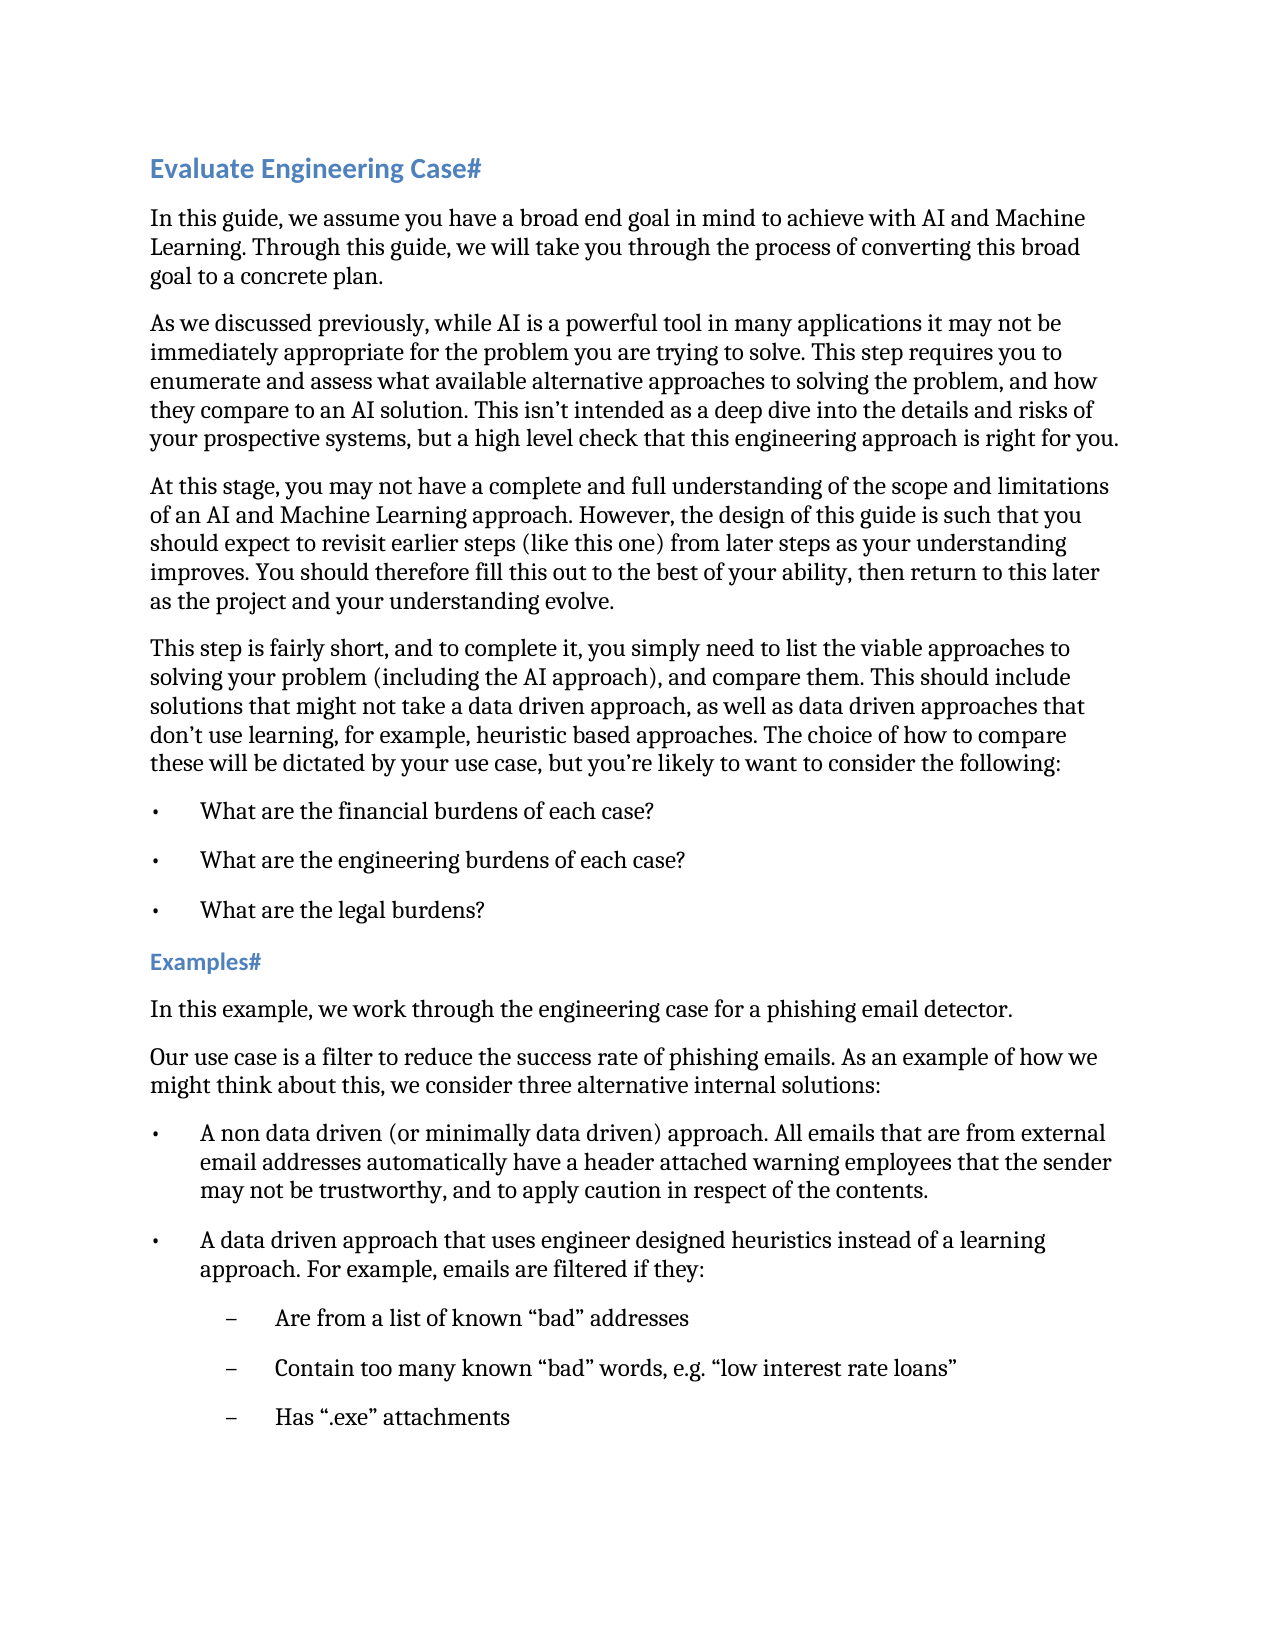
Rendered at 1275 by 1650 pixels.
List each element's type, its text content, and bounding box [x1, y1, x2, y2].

text As we discussed previously, while AI is a powerful tool in many applications it may not be immediately appropriate for the problem you are trying to solve. This step requires you to enumerate and assess what available alternative approaches to solving the problem, and how they compare to an AI solution. This isn’t intended as a deep dive into the details and risks of your prospective systems, but a high level check that this engineering approach is right for you. [150, 309, 1125, 453]
text Our use case is a filter to reduce the success rate of phishing emails. As an example of how we might think about this, we consider three alternative internal solutions: [150, 1042, 1125, 1100]
text This step is fairly short, and to complete it, you simply need to list the viable approaches to solving your problem (including the AI approach), and compare them. This should include solutions that might not take a data driven approach, as well as data driven approaches that don’t use learning, for example, heuristic based approaches. The choice of how to compare these will be dictated by your use case, but you’re likely to want to consider the following: [150, 634, 1125, 778]
text At this stage, you may not have a complete and full understanding of the scope and limitations of an AI and Machine Learning approach. However, the design of this guide is such that you should expect to revisit earlier steps (like this one) from later steps as your understanding improves. You should therefore fill this out to the best of your ability, then return to this later as the project and your understanding evolve. [150, 472, 1125, 616]
list A data driven approach that uses engineer designed heuristics instead of a learning approach. For example, emails are filtered if they: [150, 1226, 1125, 1283]
list What are the legal burdens? [150, 896, 1125, 925]
text In this guide, we assume you have a broad end goal in mind to achieve with AI and Machine Learning. Through this guide, we will take you through the process of converting this broad goal to a concrete plan. [150, 204, 1125, 291]
list Contain too many known “bad” words, e.g. “low interest rate loans” [225, 1354, 1125, 1382]
subtitle Examples# [150, 946, 1125, 976]
text In this example, we work through the engineering case for a phishing email detector. [150, 995, 1125, 1024]
list Has “.exe” attachments [225, 1403, 1125, 1432]
list What are the engineering burdens of each case? [150, 846, 1125, 875]
subtitle Evaluate Engineering Case# [150, 150, 1125, 186]
list What are the financial burdens of each case? [150, 797, 1125, 826]
list A non data driven (or minimally data driven) approach. All emails that are from external email addresses automatically have a header attached warning employees that the sender may not be trustworthy, and to apply caution in respect of the contents. [150, 1119, 1125, 1205]
list Are from a list of known “bad” addresses [225, 1304, 1125, 1333]
